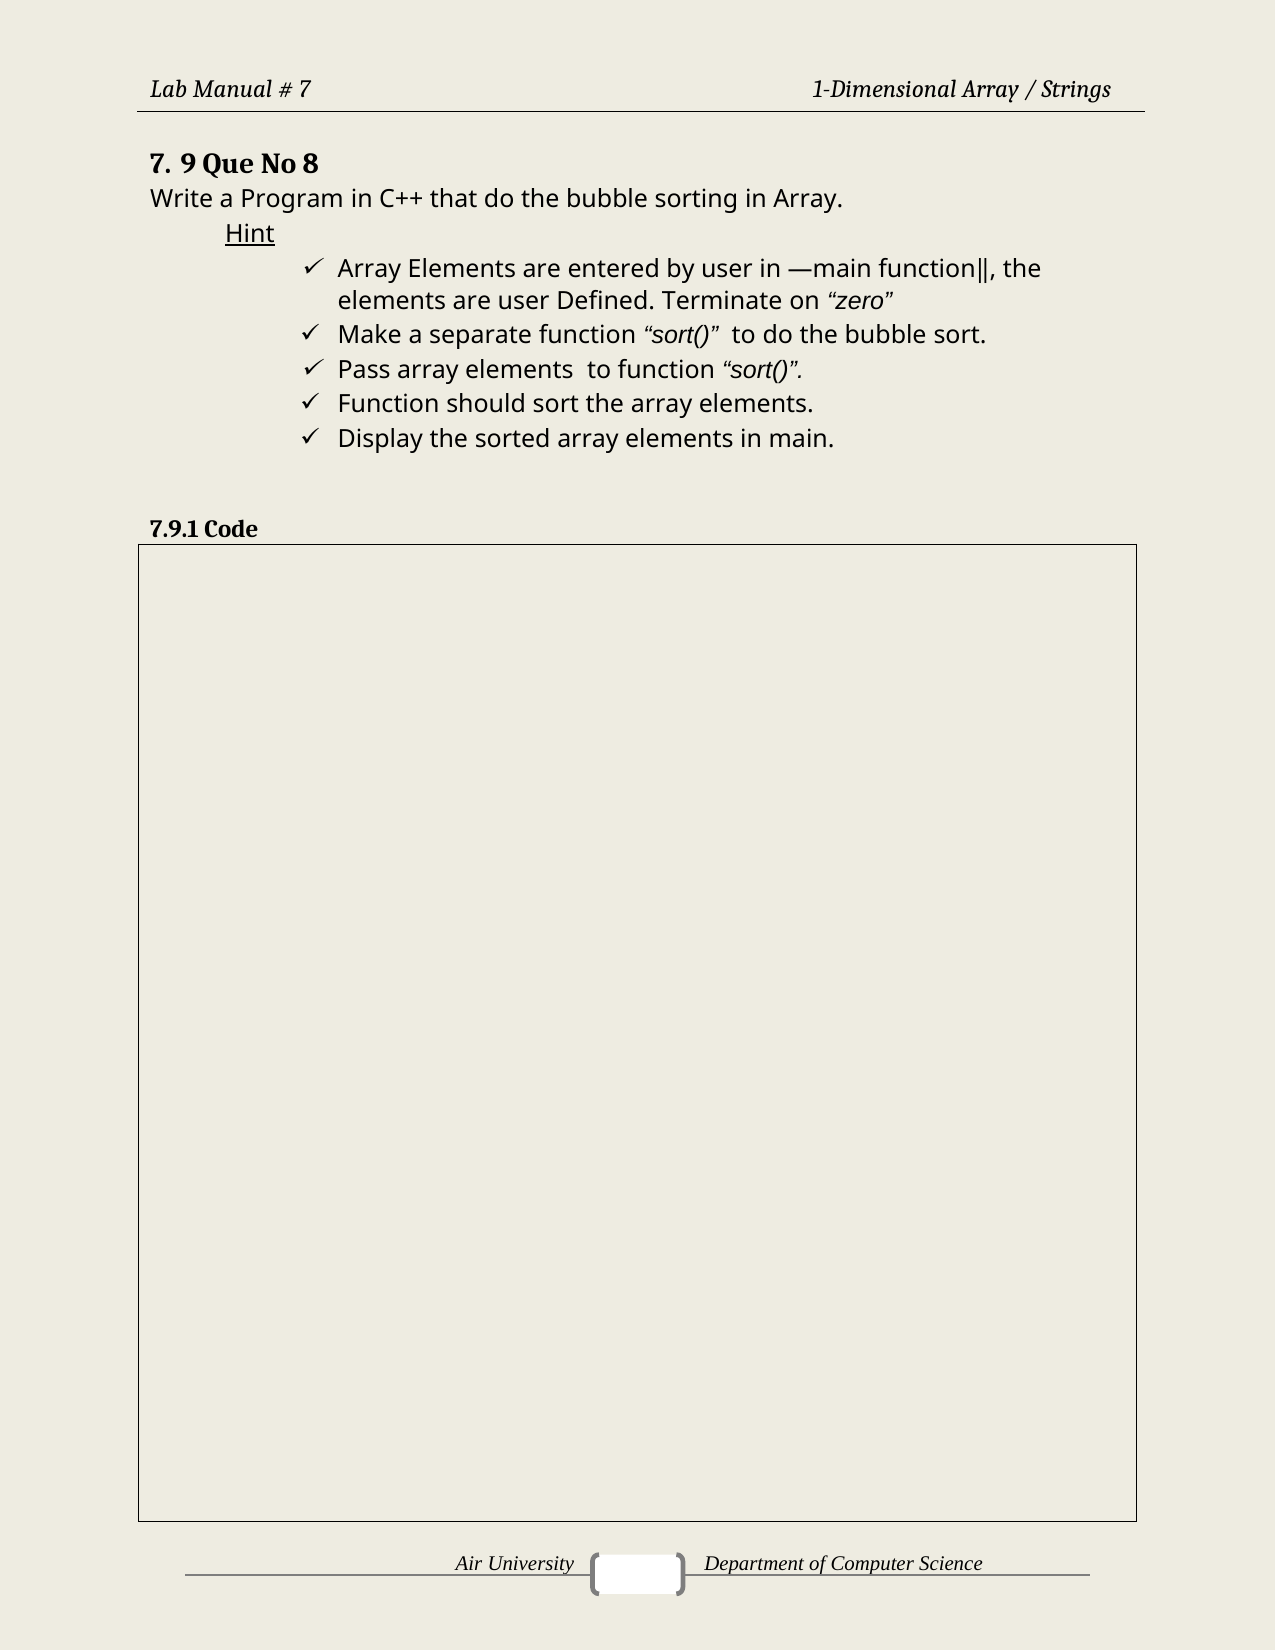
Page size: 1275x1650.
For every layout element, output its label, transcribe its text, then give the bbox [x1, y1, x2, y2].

list Function should sort the array elements. [300, 386, 1198, 420]
subtitle 9 Que No 8 [150, 147, 1198, 181]
table_header [139, 545, 1136, 1521]
text Hint [225, 216, 1198, 249]
list Pass array elements to function “sort()”. [300, 351, 1198, 385]
list Make a separate function “sort()” to do the bubble sort. [300, 317, 1198, 351]
text Write a Program in C++ that do the bubble sorting in Array. [150, 181, 1198, 215]
list Display the sorted array elements in main. [300, 420, 1198, 454]
text 7.9.1 Code [150, 515, 1198, 543]
list Array Elements are entered by user in ―main function‖, the elements are user Defined. Terminate on “zero” [300, 250, 1088, 317]
